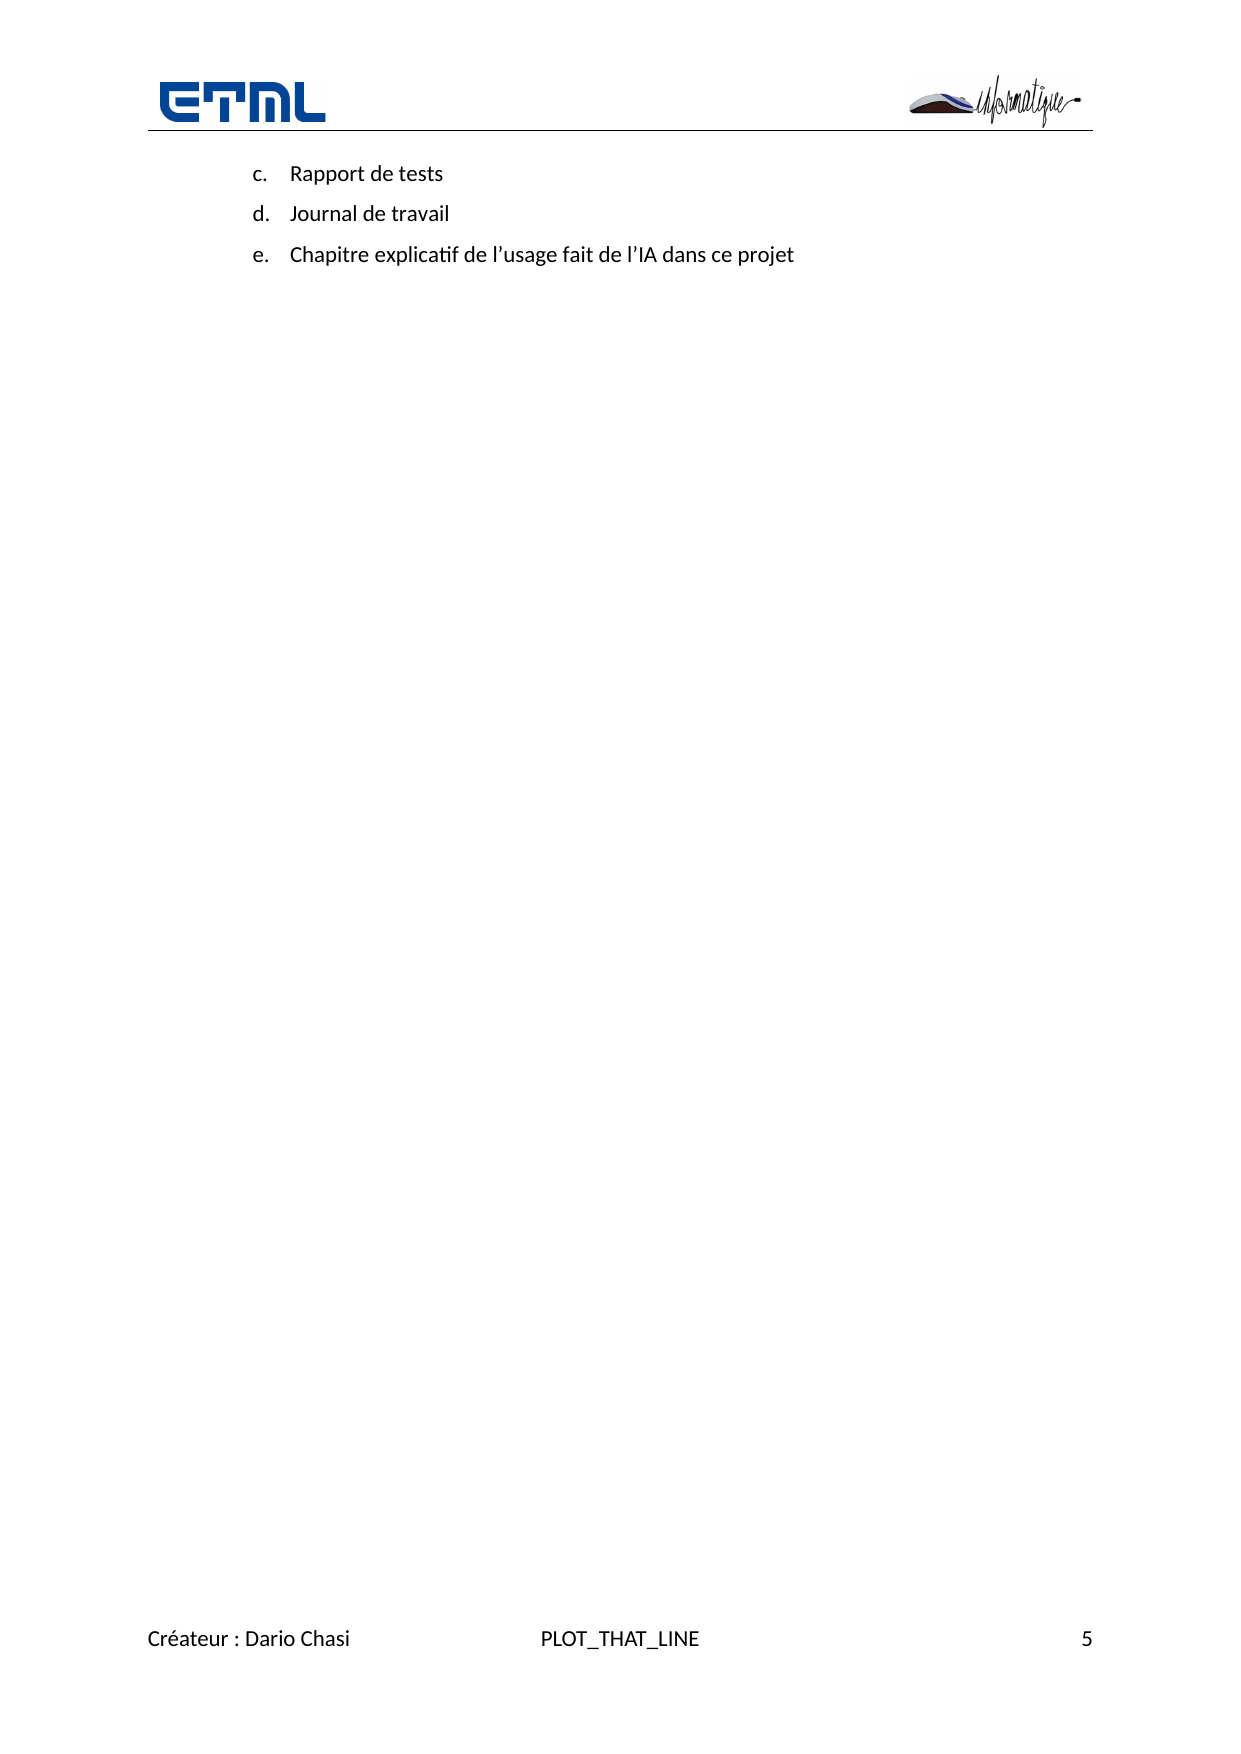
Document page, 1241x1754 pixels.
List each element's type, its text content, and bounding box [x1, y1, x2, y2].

list Rapport de tests [252, 159, 1093, 187]
list Journal de travail [252, 199, 1093, 227]
picture [158, 81, 326, 123]
list Chapitre explicatif de l’usage fait de l’IA dans ce projet [252, 240, 1093, 268]
picture [909, 75, 1082, 128]
